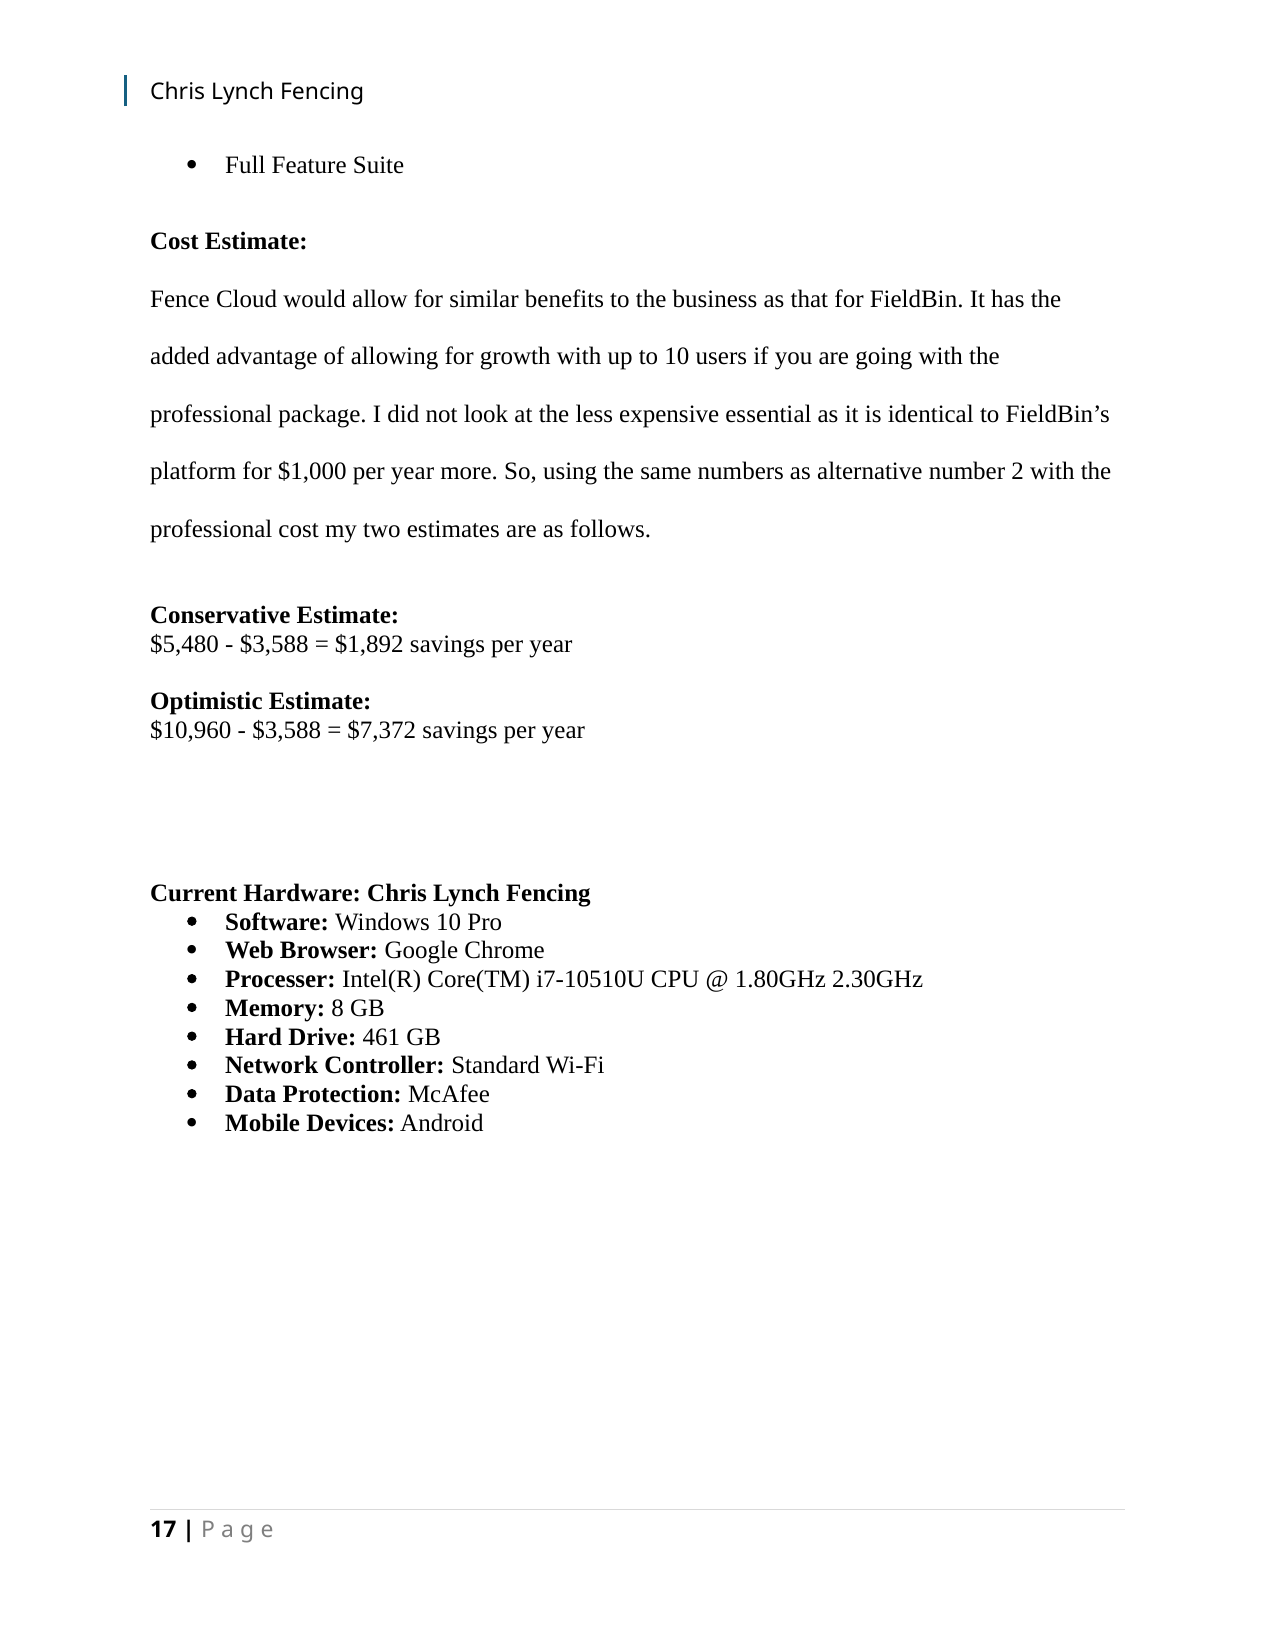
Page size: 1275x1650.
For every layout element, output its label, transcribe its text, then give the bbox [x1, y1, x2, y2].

text $5,480 - $3,588 = $1,892 savings per year [150, 629, 1125, 658]
text $10,960 - $3,588 = $7,372 savings per year [150, 715, 1125, 744]
text Conservative Estimate: [150, 600, 1125, 629]
list Network Controller: Standard Wi-Fi [187, 1050, 1125, 1079]
list Processer: Intel(R) Core(TM) i7-10510U CPU @ 1.80GHz 2.30GHz [187, 964, 1125, 993]
list Web Browser: Google Chrome [187, 935, 1125, 964]
text Optimistic Estimate: [150, 686, 1125, 715]
list Mobile Devices: Android [187, 1108, 1125, 1137]
text Fence Cloud would allow for similar benefits to the business as that for FieldBin. It has the added advantage of allowing for growth with up to 10 users if you are going with the professional package. I did not look at the less expensive essential as it is identical to FieldBin’s platform for $1,000 per year more. So, using the same numbers as alternative number 2 with the professional cost my two estimates are as follows. [150, 284, 1125, 543]
list Full Feature Suite [187, 150, 1125, 179]
list Software: Windows 10 Pro [187, 907, 1125, 935]
text Cost Estimate: [150, 226, 1125, 255]
list Hard Drive: 461 GB [187, 1022, 1125, 1050]
list Memory: 8 GB [187, 993, 1125, 1022]
list Data Protection: McAfee [187, 1079, 1125, 1108]
text Current Hardware: Chris Lynch Fencing [150, 878, 1125, 907]
